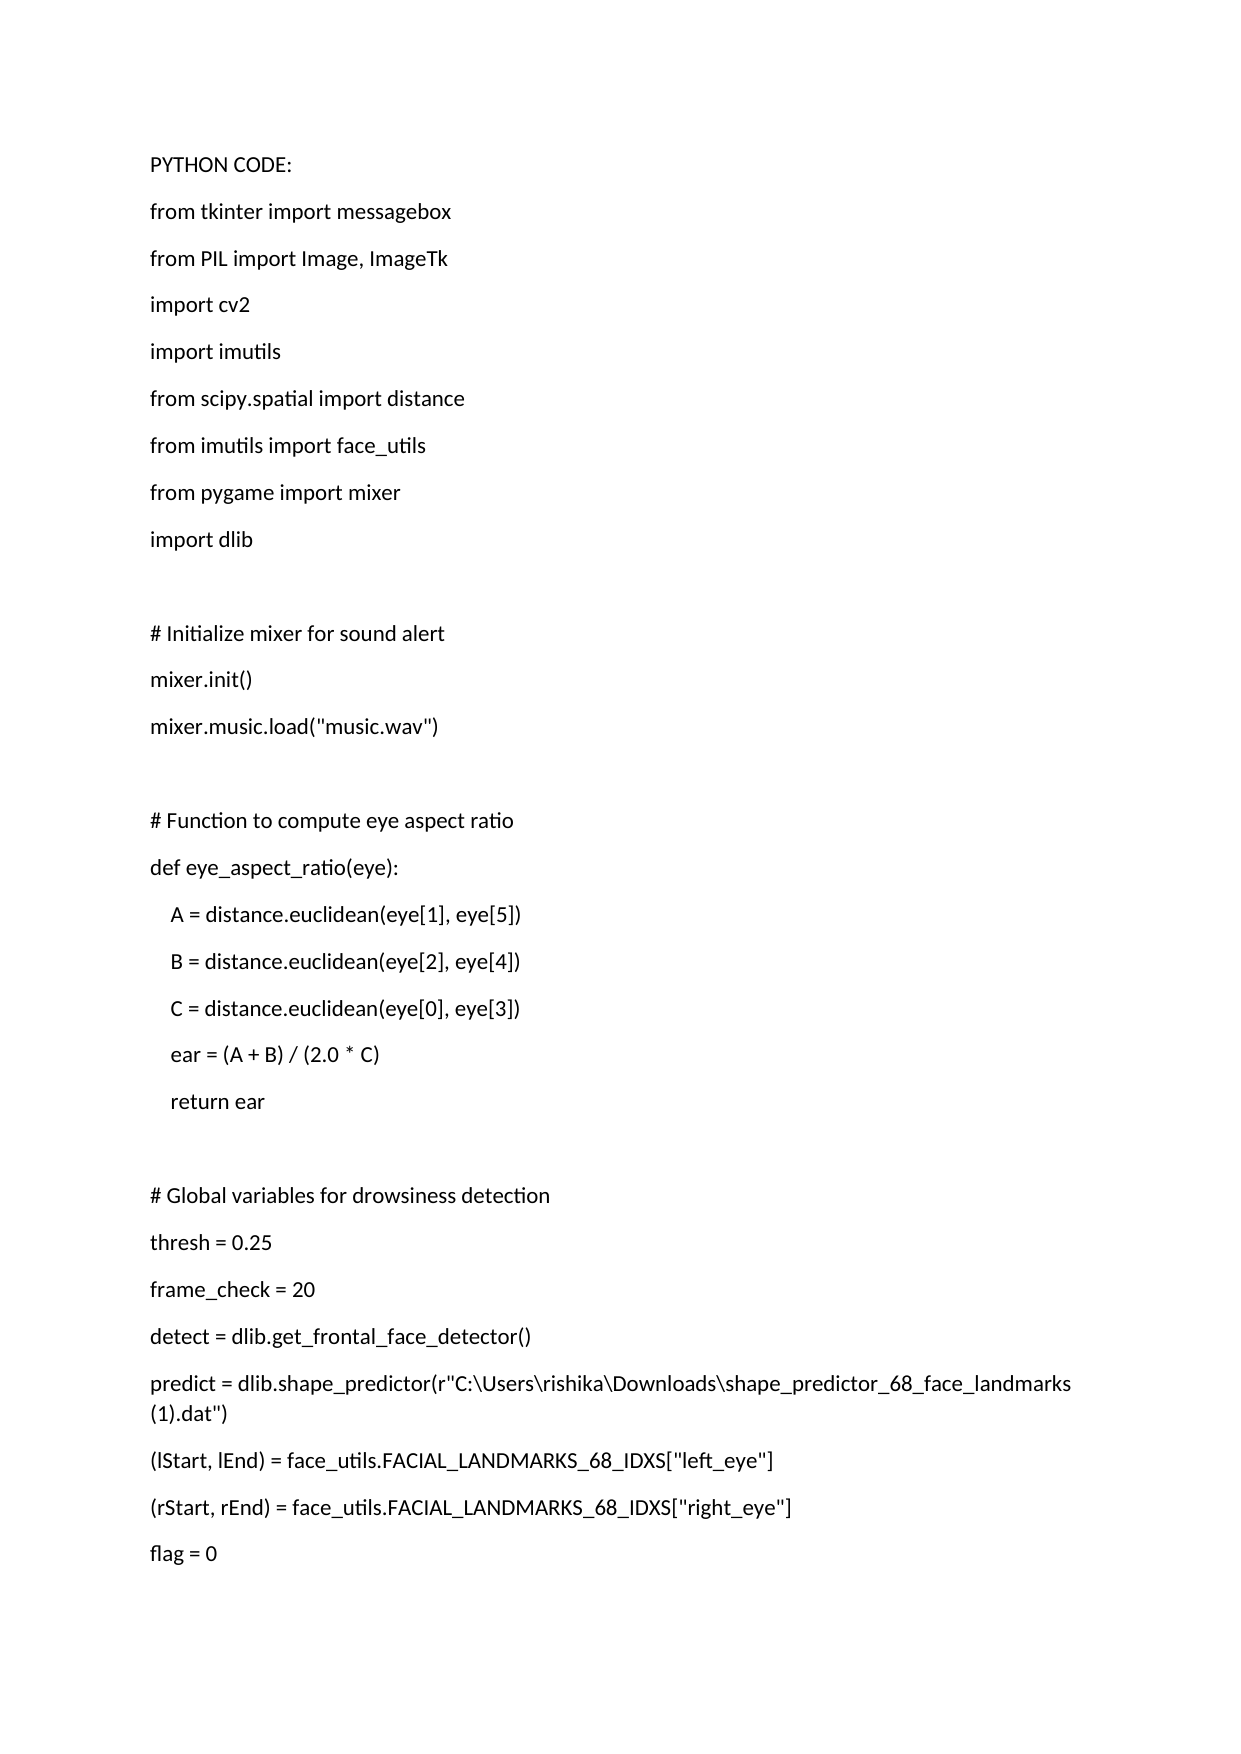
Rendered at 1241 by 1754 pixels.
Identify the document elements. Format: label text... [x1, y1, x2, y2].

text # Initialize mixer for sound alert [150, 619, 1090, 647]
text import dlib [150, 525, 1090, 553]
text thresh = 0.25 [150, 1228, 1090, 1256]
text import cv2 [150, 291, 1090, 319]
text frame_check = 20 [150, 1275, 1090, 1303]
text return ear [150, 1087, 1090, 1116]
text predict = dlib.shape_predictor(r"C:\Users\rishika\Downloads\shape_predictor_68_face_landmarks (1).dat") [150, 1369, 1090, 1427]
text ear = (A + B) / (2.0 * C) [150, 1041, 1090, 1069]
text flag = 0 [150, 1539, 1090, 1568]
text B = distance.euclidean(eye[2], eye[4]) [150, 947, 1090, 975]
text C = distance.euclidean(eye[0], eye[3]) [150, 994, 1090, 1022]
text # Function to compute eye aspect ratio [150, 806, 1090, 834]
text A = distance.euclidean(eye[1], eye[5]) [150, 900, 1090, 928]
text from PIL import Image, ImageTk [150, 244, 1090, 272]
text (lStart, lEnd) = face_utils.FACIAL_LANDMARKS_68_IDXS["left_eye"] [150, 1446, 1090, 1474]
text detect = dlib.get_frontal_face_detector() [150, 1322, 1090, 1350]
text # Global variables for drowsiness detection [150, 1181, 1090, 1209]
text from tkinter import messagebox [150, 197, 1090, 225]
text from pygame import mixer [150, 478, 1090, 506]
text import imutils [150, 337, 1090, 366]
text (rStart, rEnd) = face_utils.FACIAL_LANDMARKS_68_IDXS["right_eye"] [150, 1493, 1090, 1521]
text PYTHON CODE: [150, 150, 1090, 178]
text mixer.init() [150, 666, 1090, 694]
text from scipy.spatial import distance [150, 384, 1090, 412]
text def eye_aspect_ratio(eye): [150, 853, 1090, 881]
text mixer.music.load("music.wav") [150, 712, 1090, 741]
text from imutils import face_utils [150, 431, 1090, 459]
